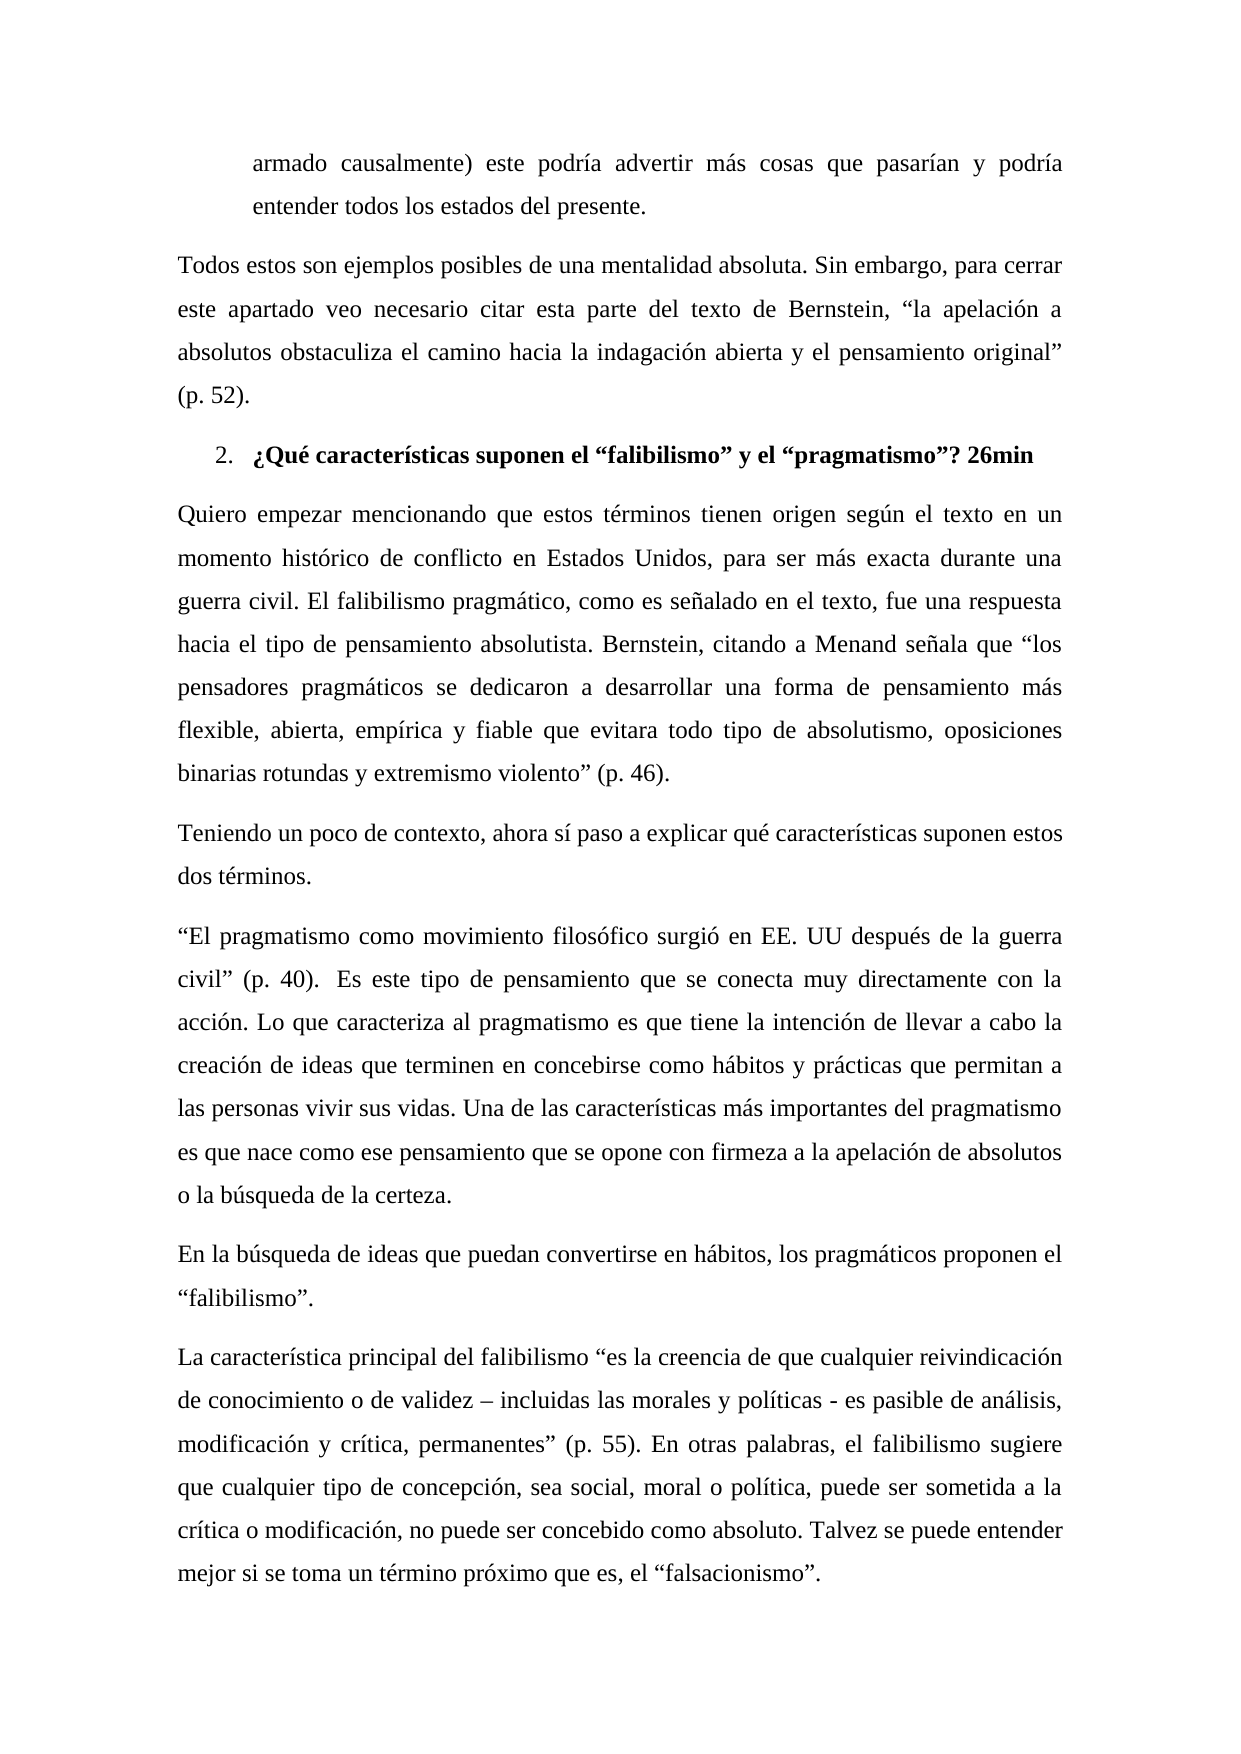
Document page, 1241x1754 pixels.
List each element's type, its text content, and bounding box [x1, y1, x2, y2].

text Quiero empezar mencionando que estos términos tienen origen según el texto en un momento histórico de conflicto en Estados Unidos, para ser más exacta durante una guerra civil. El falibilismo pragmático, como es señalado en el texto, fue una respuesta hacia el tipo de pensamiento absolutista. Bernstein, citando a Menand señala que “los pensadores pragmáticos se dedicaron a desarrollar una forma de pensamiento más flexible, abierta, empírica y fiable que evitara todo tipo de absolutismo, oposiciones binarias rotundas y extremismo violento” (p. 46). [177, 499, 1063, 787]
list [215, 148, 1063, 219]
text “El pragmatismo como movimiento filosófico surgió en EE. UU después de la guerra civil” (p. 40). Es este tipo de pensamiento que se conecta muy directamente con la acción. Lo que caracteriza al pragmatismo es que tiene la intención de llevar a cabo la creación de ideas que terminen en concebirse como hábitos y prácticas que permitan a las personas vivir sus vidas. Una de las características más importantes del pragmatismo es que nace como ese pensamiento que se opone con firmeza a la apelación de absolutos o la búsqueda de la certeza. [177, 921, 1063, 1208]
text En la búsqueda de ideas que puedan convertirse en hábitos, los pragmáticos proponen el “falibilismo”. [177, 1239, 1063, 1311]
text La característica principal del falibilismo “es la creencia de que cualquier reivindicación de conocimiento o de validez – incluidas las morales y políticas - es pasible de análisis, modificación y crítica, permanentes” (p. 55). En otras palabras, el falibilismo sugiere que cualquier tipo de concepción, sea social, moral o política, puede ser sometida a la crítica o modificación, no puede ser concebido como absoluto. Talvez se puede entender mejor si se toma un término próximo que es, el “falsacionismo”. [177, 1342, 1063, 1587]
list ¿Qué características suponen el “falibilismo” y el “pragmatismo”? 26min [215, 440, 1063, 468]
text Todos estos son ejemplos posibles de una mentalidad absoluta. Sin embargo, para cerrar este apartado veo necesario citar esta parte del texto de Bernstein, “la apelación a absolutos obstaculiza el camino hacia la indagación abierta y el pensamiento original” (p. 52). [177, 251, 1063, 409]
text Teniendo un poco de contexto, ahora sí paso a explicar qué características suponen estos dos términos. [177, 818, 1063, 890]
